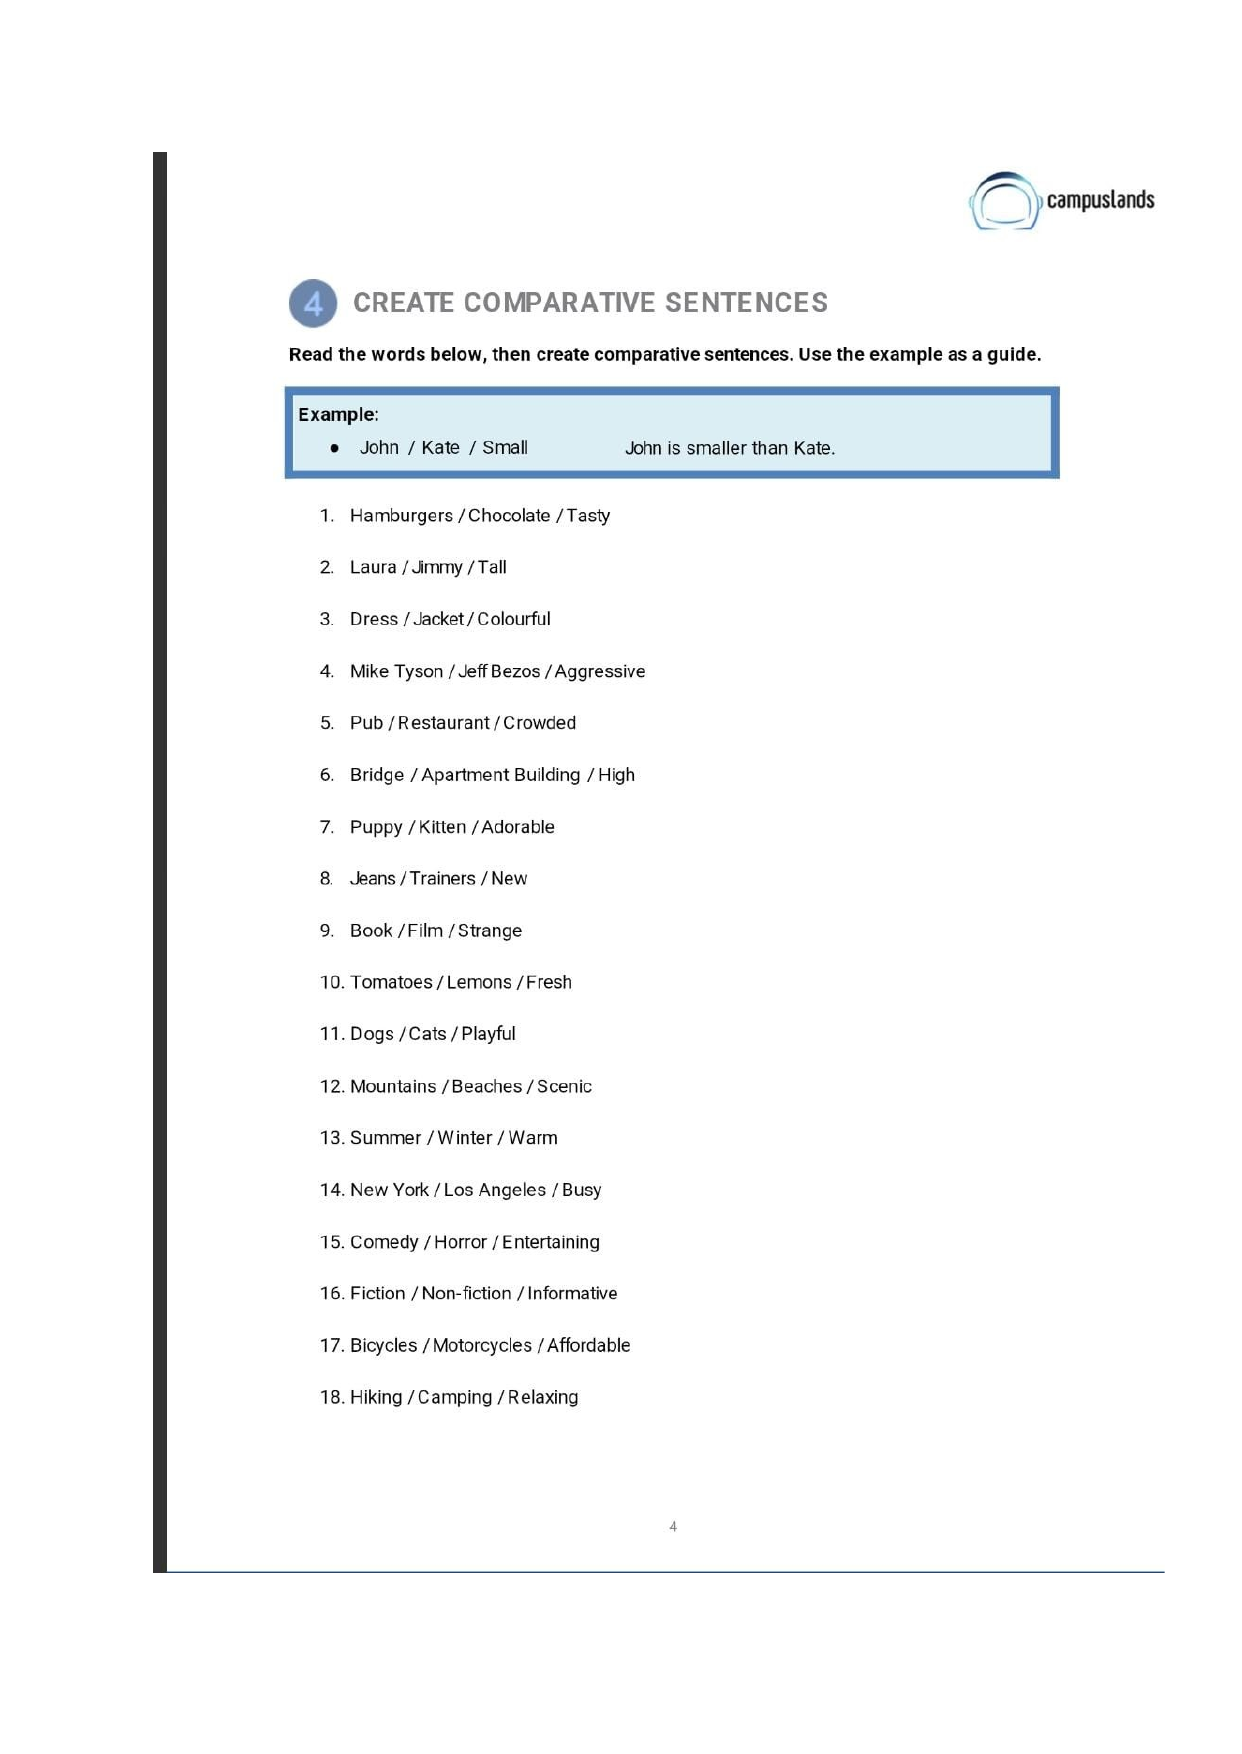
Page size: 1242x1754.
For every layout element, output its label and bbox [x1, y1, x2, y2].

picture [153, 152, 1165, 1573]
